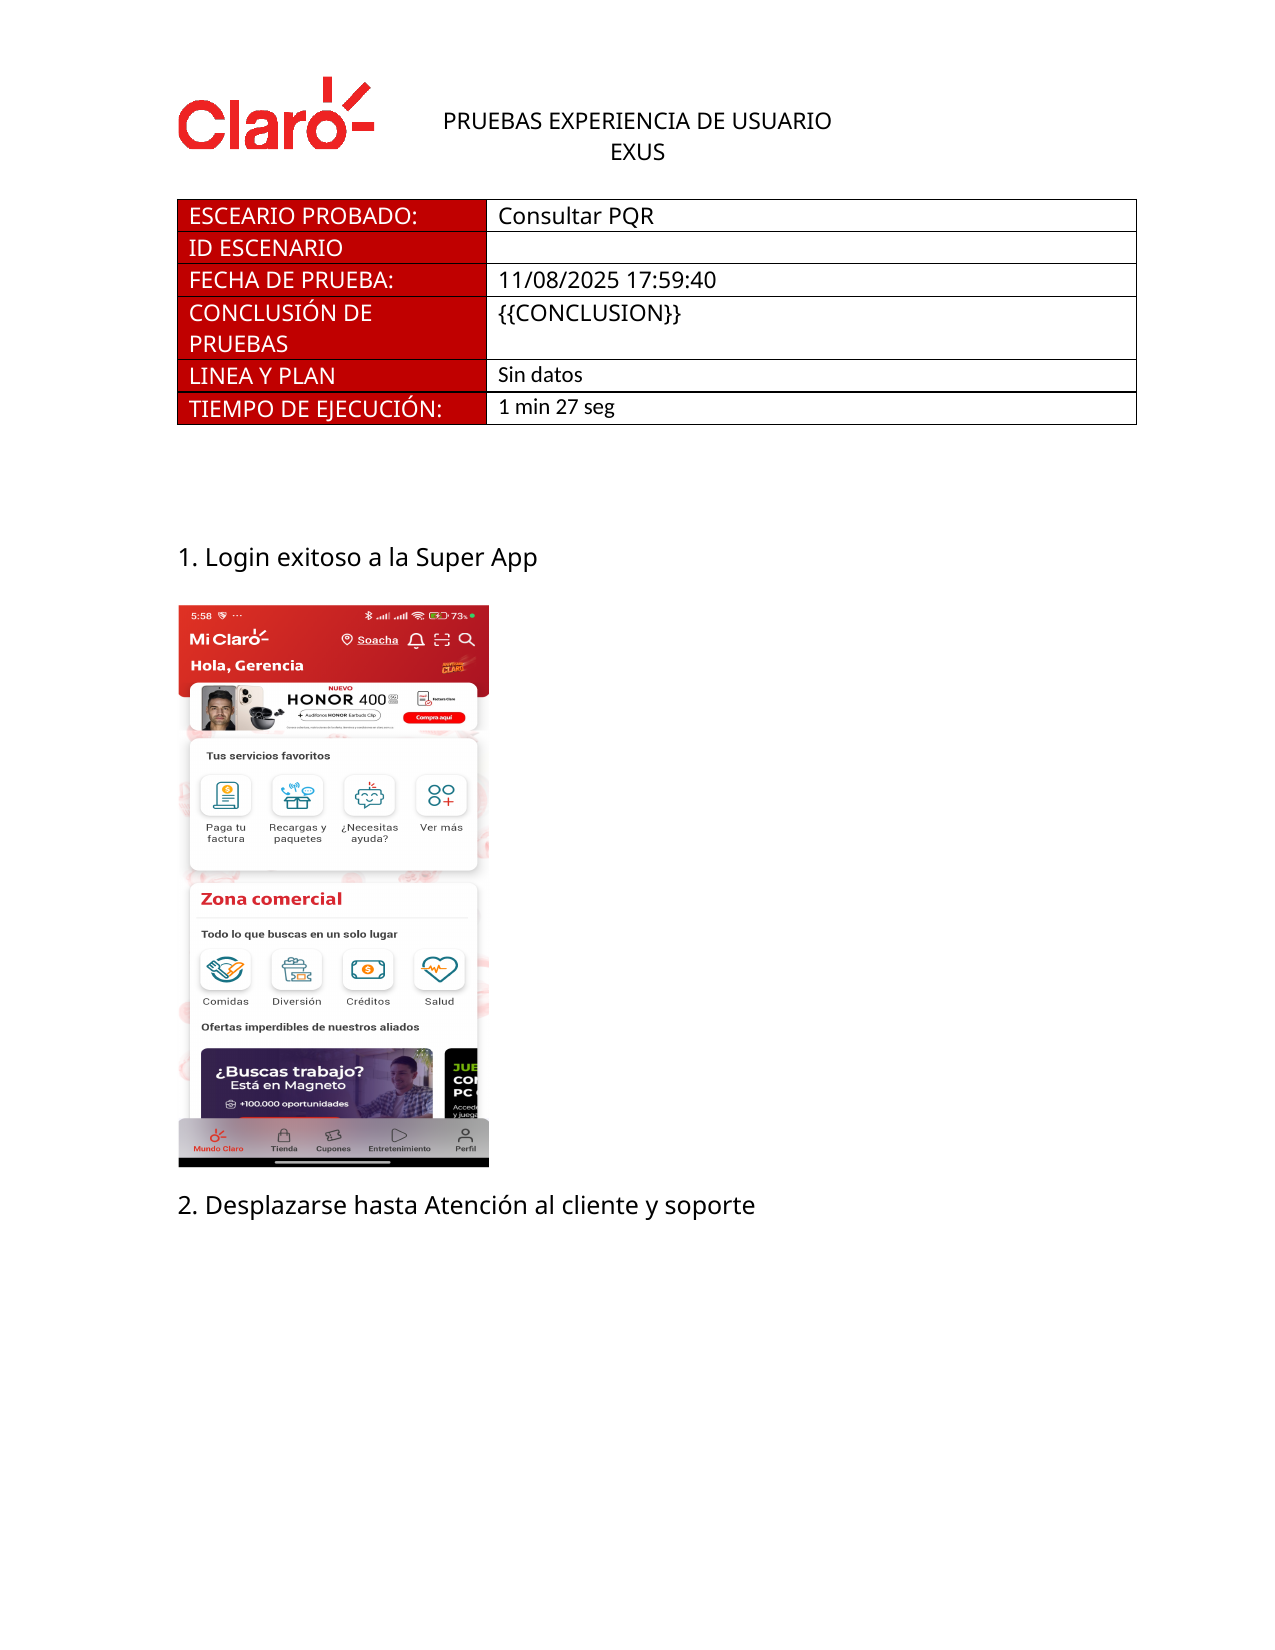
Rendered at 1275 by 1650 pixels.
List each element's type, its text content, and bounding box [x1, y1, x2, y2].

table_cell ID ESCENARIO [178, 232, 486, 263]
table_cell LINEA Y PLAN [178, 360, 486, 391]
table_cell 1 min 27 seg [487, 393, 1136, 424]
table_cell TIEMPO DE EJECUCIÓN: [178, 393, 486, 424]
table_cell FECHA DE PRUEBA: [178, 264, 486, 296]
picture [177, 76, 374, 149]
table_header Consultar PQR [487, 200, 1136, 231]
picture [177, 604, 490, 1168]
text 2. Desplazarse hasta Atención al cliente y soporte [177, 1188, 1098, 1222]
table_cell [487, 232, 1136, 263]
table_cell {{CONCLUSION}} [487, 297, 1136, 359]
table_cell 11/08/2025 17:59:40 [487, 264, 1136, 296]
table_header ESCEARIO PROBADO: [178, 200, 486, 231]
table_cell CONCLUSIÓN DE PRUEBAS [178, 297, 486, 359]
text 1. Login exitoso a la Super App [177, 539, 1098, 573]
table_cell Sin datos [487, 360, 1136, 391]
